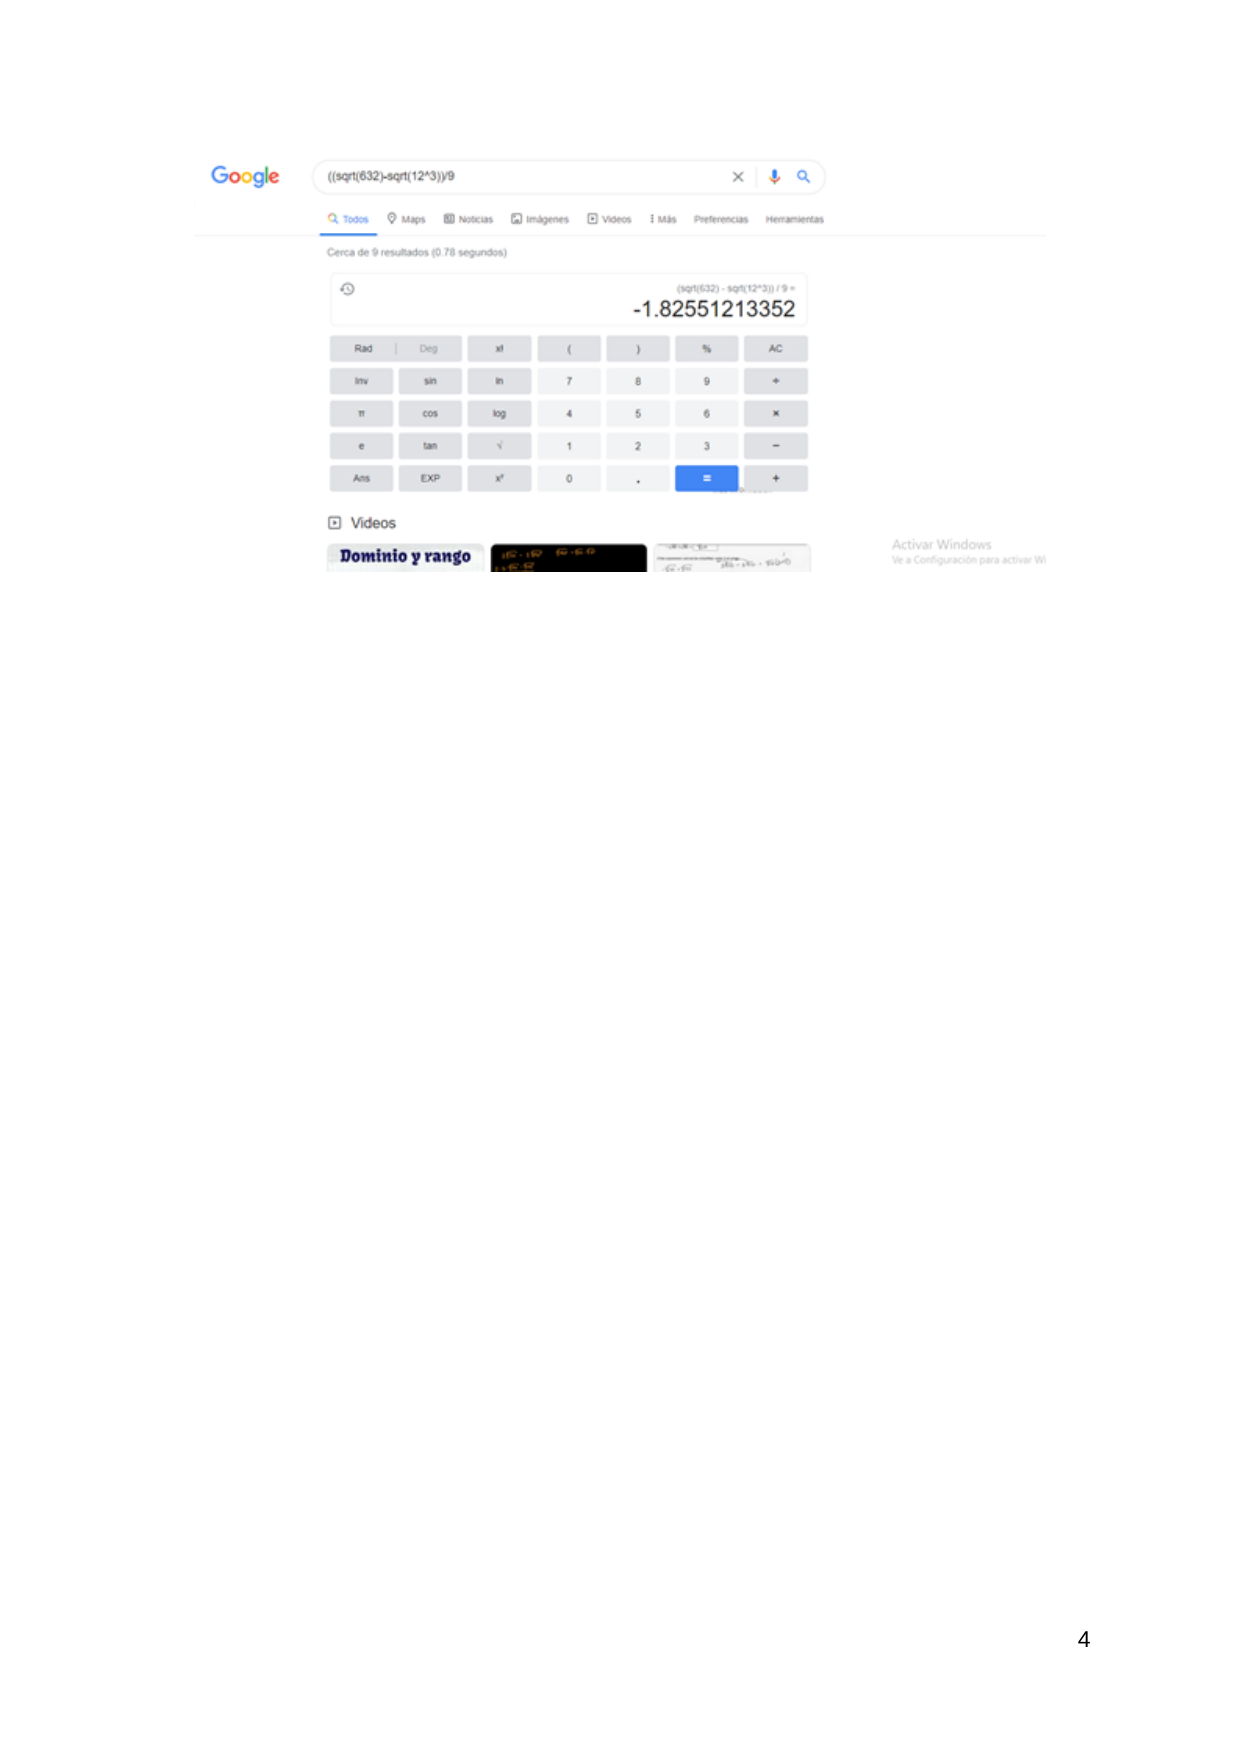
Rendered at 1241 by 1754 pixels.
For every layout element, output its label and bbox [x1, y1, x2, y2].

picture [194, 150, 1046, 572]
